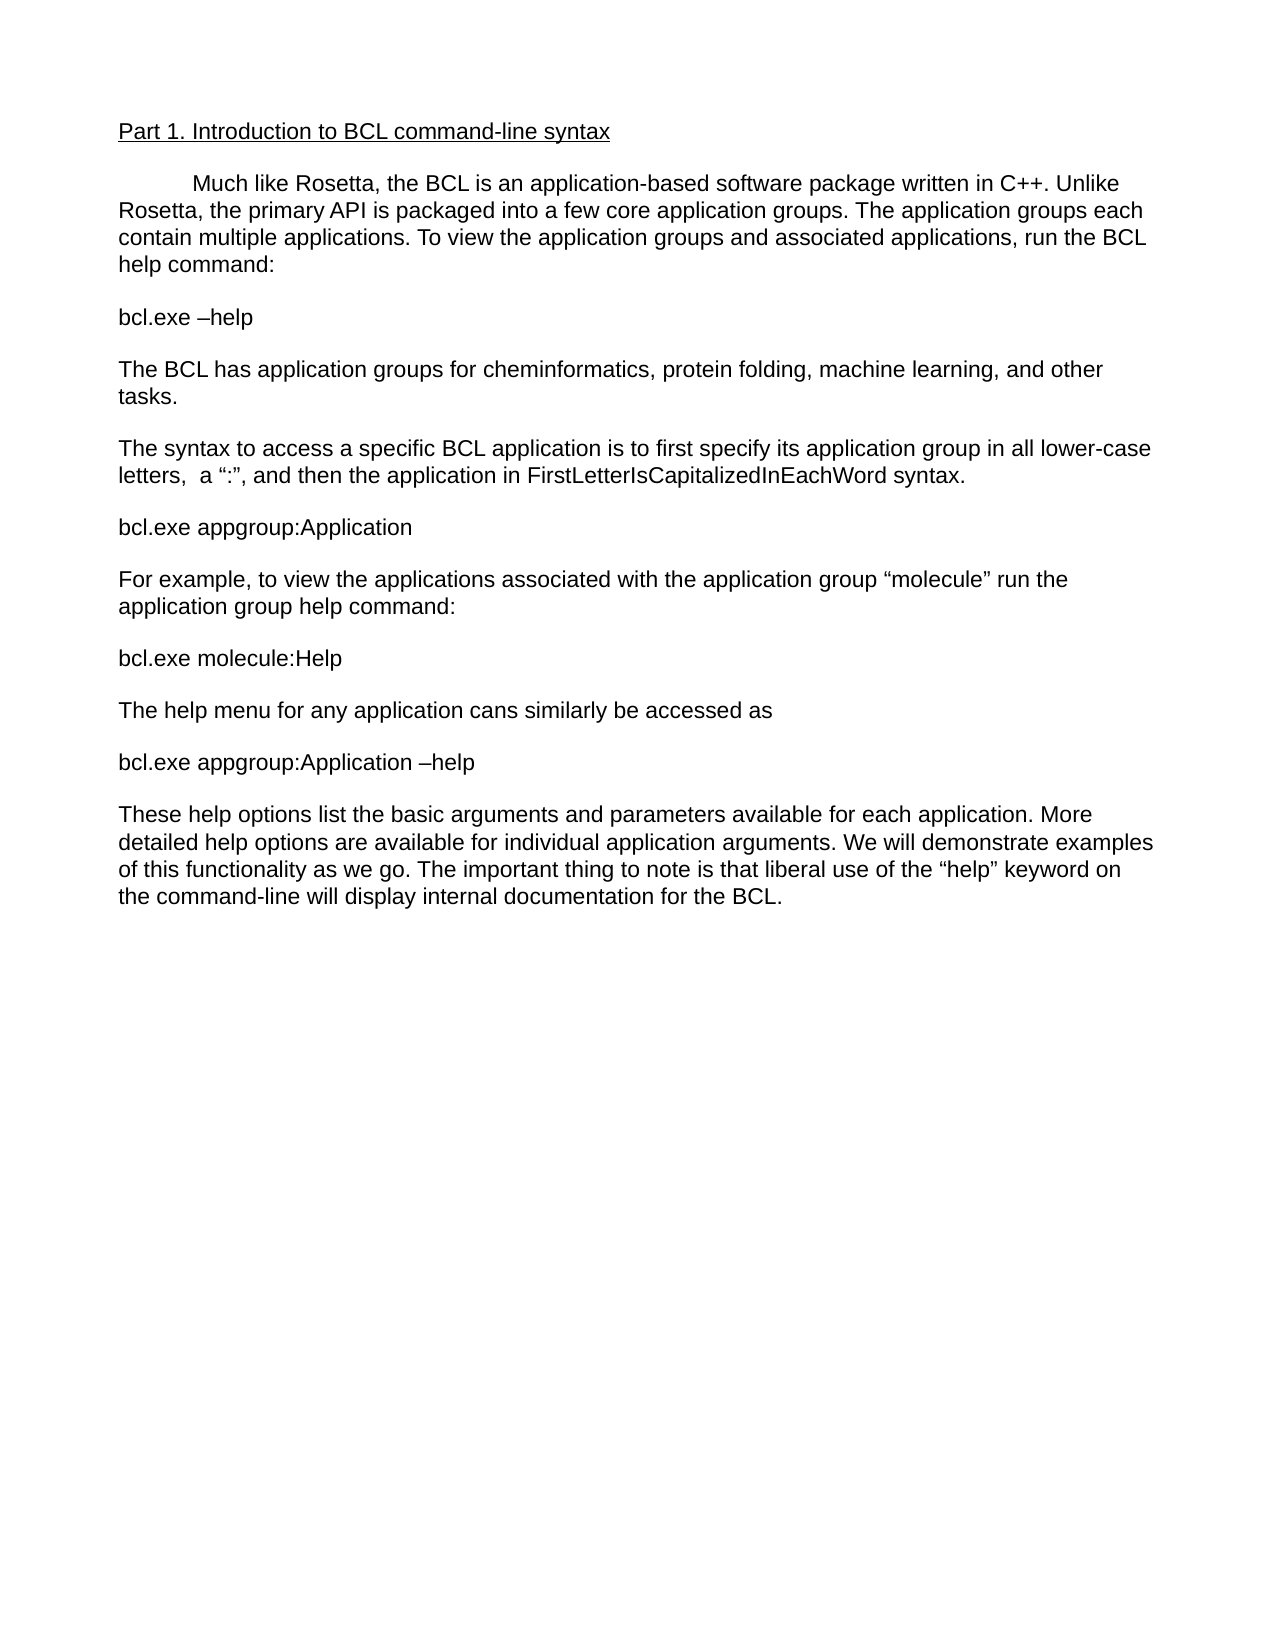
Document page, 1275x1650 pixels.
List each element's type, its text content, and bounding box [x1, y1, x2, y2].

subtitle The help menu for any application cans similarly be accessed as [118, 697, 1157, 724]
subtitle These help options list the basic arguments and parameters available for each application. More detailed help options are available for individual application arguments. We will demonstrate examples of this functionality as we go. The important thing to note is that liberal use of the “help” keyword on the command-line will display internal documentation for the BCL. [118, 801, 1157, 909]
subtitle The BCL has application groups for cheminformatics, protein folding, machine learning, and other tasks. [118, 355, 1157, 409]
subtitle bcl.exe appgroup:Application [118, 513, 1157, 540]
subtitle bcl.exe appgroup:Application –help [118, 749, 1157, 776]
subtitle The syntax to access a specific BCL application is to first specify its application group in all lower-case letters, a “:”, and then the application in FirstLetterIsCapitalizedInEachWord syntax. [118, 434, 1157, 488]
subtitle bcl.exe –help [118, 303, 1157, 330]
subtitle Much like Rosetta, the BCL is an application-based software package written in C++. Unlike Rosetta, the primary API is packaged into a few core application groups. The application groups each contain multiple applications. To view the application groups and associated applications, run the BCL help command: [118, 169, 1157, 278]
text Part 1. Introduction to BCL command-line syntax [118, 118, 1157, 144]
subtitle bcl.exe molecule:Help [118, 644, 1157, 672]
subtitle For example, to view the applications associated with the application group “molecule” run the application group help command: [118, 565, 1157, 619]
